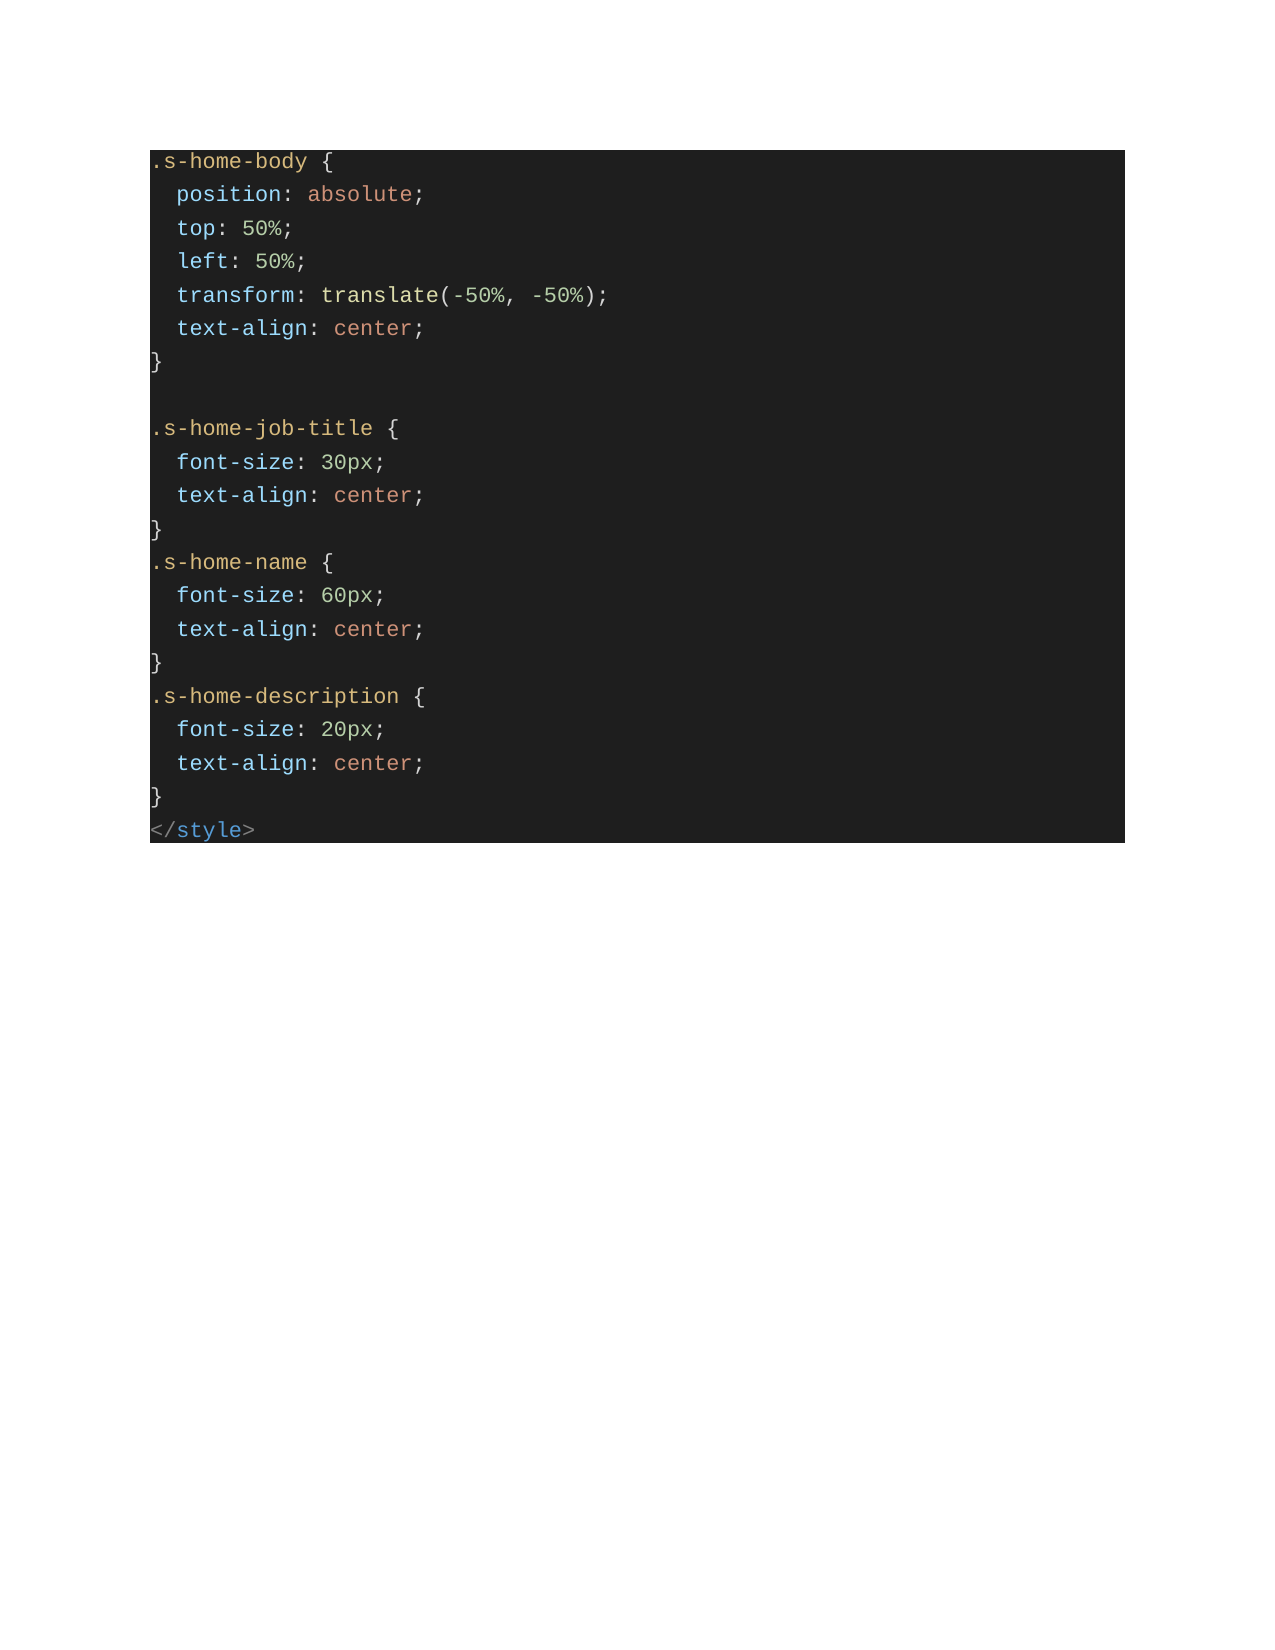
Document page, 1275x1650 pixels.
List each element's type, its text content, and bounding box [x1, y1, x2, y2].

text } [150, 518, 1125, 543]
text text-align: center; [150, 317, 1125, 342]
text transform: translate(-50%, -50%); [150, 284, 1125, 308]
text font-size: 60px; [150, 585, 1125, 609]
text } [150, 785, 1125, 810]
text .s-home-job-title { [150, 417, 1125, 442]
text text-align: center; [150, 484, 1125, 509]
text .s-home-description { [150, 685, 1125, 710]
text .s-home-name { [150, 551, 1125, 576]
text font-size: 30px; [150, 451, 1125, 476]
text position: absolute; [150, 183, 1125, 208]
text top: 50%; [150, 217, 1125, 242]
text } [150, 351, 1125, 375]
text } [150, 652, 1125, 676]
text left: 50%; [150, 250, 1125, 275]
text text-align: center; [150, 618, 1125, 643]
text .s-home-body { [150, 150, 1125, 175]
text text-align: center; [150, 752, 1125, 777]
text font-size: 20px; [150, 718, 1125, 743]
text </style> [150, 819, 1125, 843]
